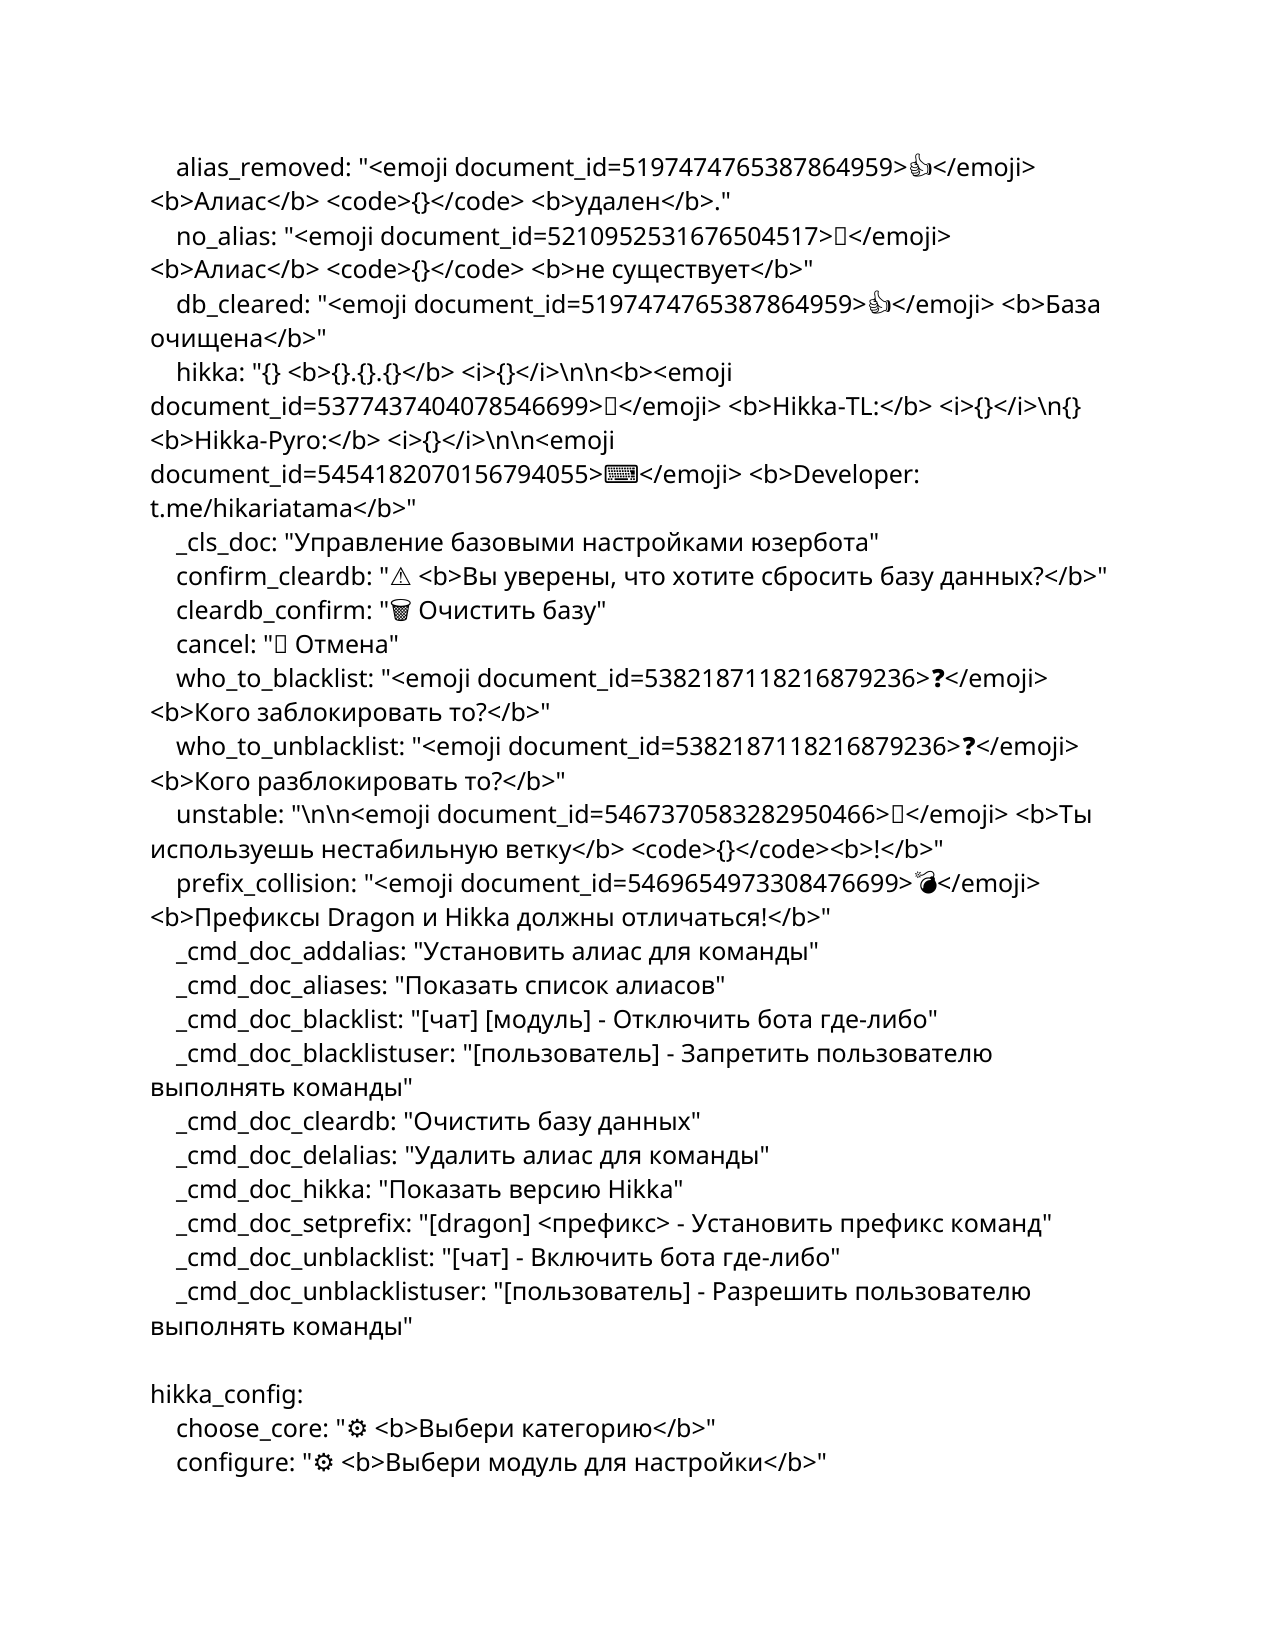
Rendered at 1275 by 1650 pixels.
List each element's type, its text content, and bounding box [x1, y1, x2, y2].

text cleardb_confirm: "🗑 Очистить базу" [150, 593, 1125, 627]
text no_alias: "<emoji document_id=5210952531676504517>🚫</emoji> <b>Алиас</b> <code>{}</code> <b>не существует</b>" [150, 218, 1125, 286]
text alias_removed: "<emoji document_id=5197474765387864959>👍</emoji> <b>Алиас</b> <code>{}</code> <b>удален</b>." [150, 150, 1125, 218]
text who_to_blacklist: "<emoji document_id=5382187118216879236>❓</emoji> <b>Кого заблокировать то?</b>" [150, 661, 1125, 729]
text _cmd_doc_blacklist: "[чат] [модуль] - Отключить бота где-либо" [150, 1002, 1125, 1036]
text configure: "⚙️ <b>Выбери модуль для настройки</b>" [150, 1444, 1125, 1478]
text hikka: "{} <b>{}.{}.{}</b> <i>{}</i>\n\n<b><emoji document_id=5377437404078546699>💜</emoji> <b>Hikka-TL:</b> <i>{}</i>\n{} <b>Hikka-Pyro:</b> <i>{}</i>\n\n<emoji document_id=5454182070156794055>⌨️</emoji> <b>Developer: t.me/hikariatama</b>" [150, 354, 1125, 525]
text confirm_cleardb: "⚠️ <b>Вы уверены, что хотите сбросить базу данных?</b>" [150, 559, 1125, 593]
text choose_core: "⚙️ <b>Выбери категорию</b>" [150, 1410, 1125, 1444]
text _cmd_doc_cleardb: "Очистить базу данных" [150, 1104, 1125, 1138]
text _cmd_doc_hikka: "Показать версию Hikka" [150, 1172, 1125, 1206]
text _cmd_doc_unblacklistuser: "[пользователь] - Разрешить пользователю выполнять команды" [150, 1274, 1125, 1342]
text db_cleared: "<emoji document_id=5197474765387864959>👍</emoji> <b>База очищена</b>" [150, 286, 1125, 354]
text _cmd_doc_unblacklist: "[чат] - Включить бота где-либо" [150, 1240, 1125, 1274]
text cancel: "🚫 Отмена" [150, 627, 1125, 661]
text prefix_collision: "<emoji document_id=5469654973308476699>💣</emoji> <b>Префиксы Dragon и Hikka должны отличаться!</b>" [150, 865, 1125, 933]
text hikka_config: [150, 1376, 1125, 1410]
text _cmd_doc_setprefix: "[dragon] <префикс> - Установить префикс команд" [150, 1206, 1125, 1240]
text _cmd_doc_blacklistuser: "[пользователь] - Запретить пользователю выполнять команды" [150, 1036, 1125, 1104]
text _cls_doc: "Управление базовыми настройками юзербота" [150, 525, 1125, 559]
text unstable: "\n\n<emoji document_id=5467370583282950466>🙈</emoji> <b>Ты используешь нестабильную ветку</b> <code>{}</code><b>!</b>" [150, 797, 1125, 865]
text _cmd_doc_addalias: "Установить алиас для команды" [150, 933, 1125, 967]
text who_to_unblacklist: "<emoji document_id=5382187118216879236>❓</emoji> <b>Кого разблокировать то?</b>" [150, 729, 1125, 797]
text _cmd_doc_aliases: "Показать список алиасов" [150, 967, 1125, 1002]
text _cmd_doc_delalias: "Удалить алиас для команды" [150, 1138, 1125, 1172]
